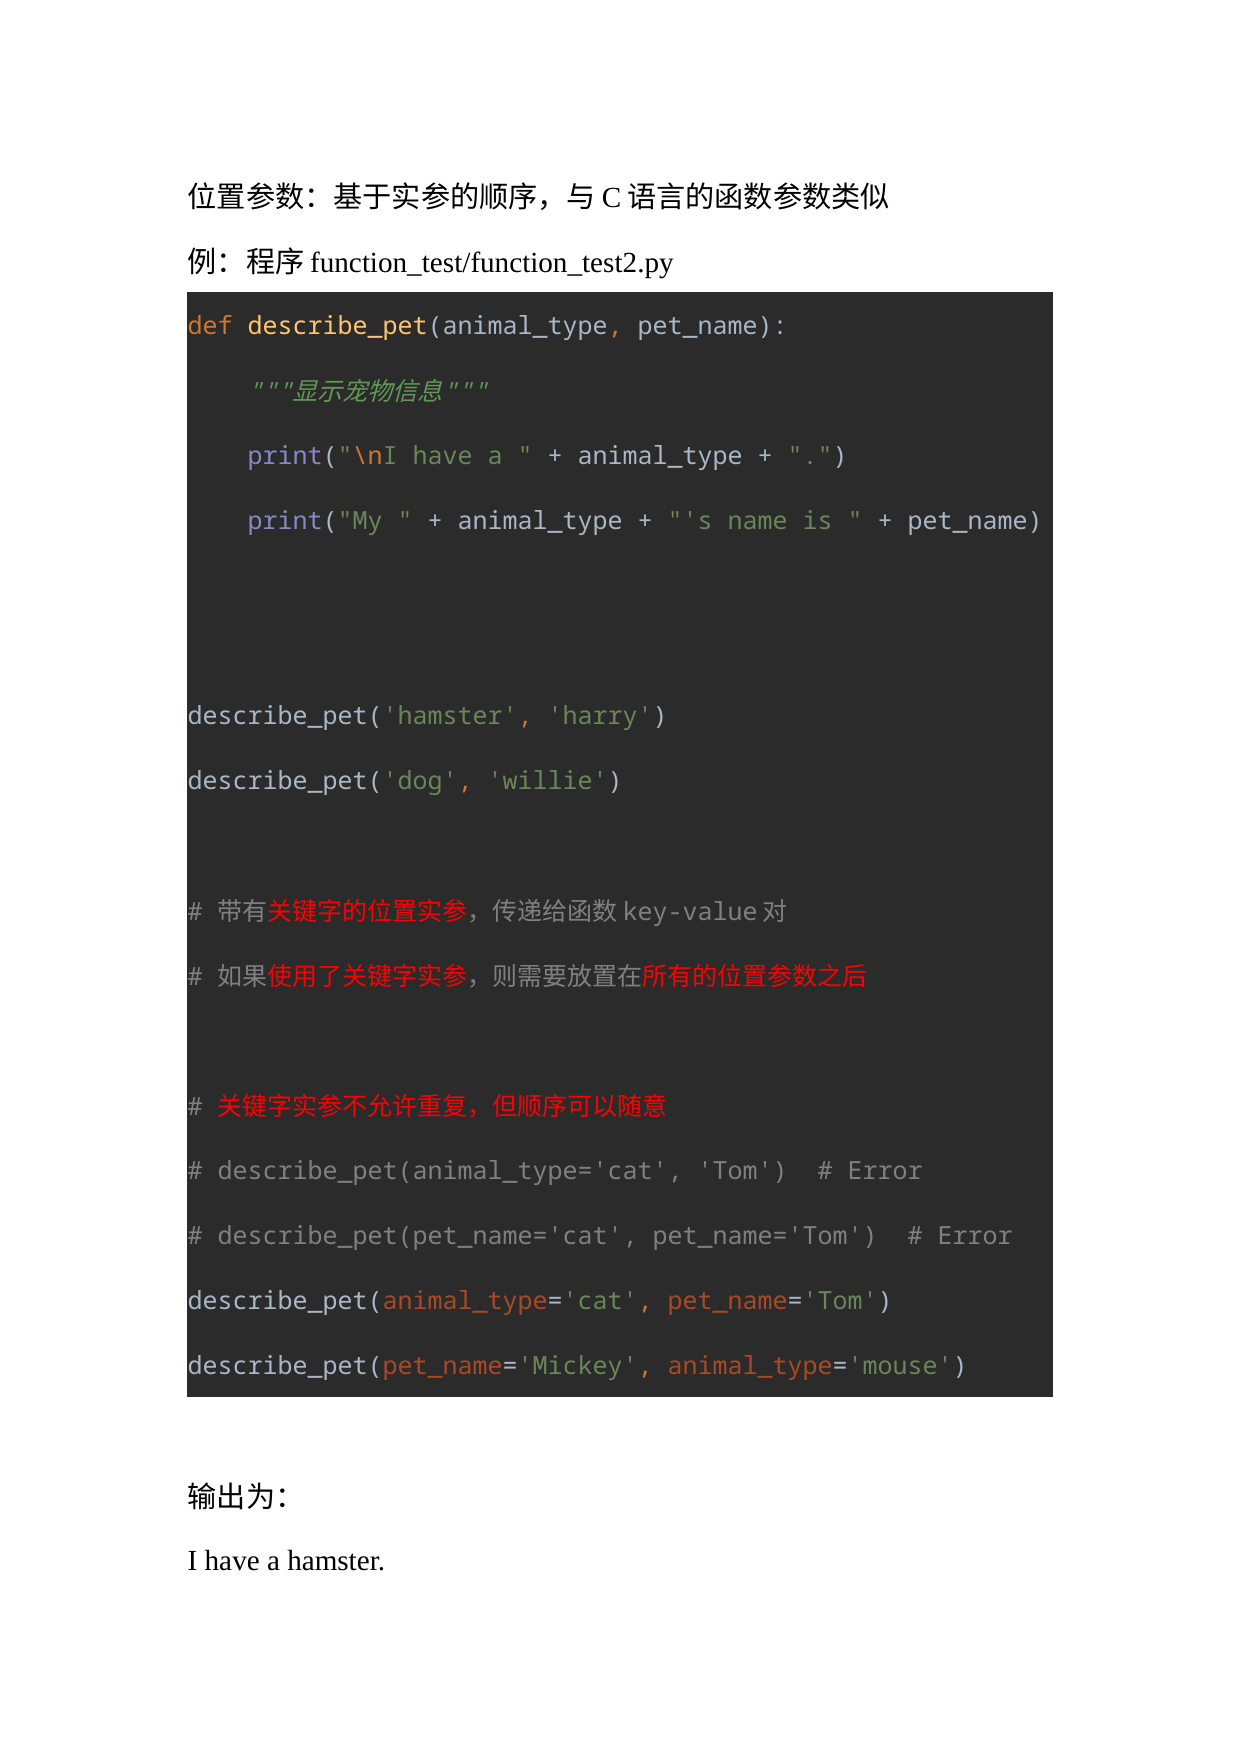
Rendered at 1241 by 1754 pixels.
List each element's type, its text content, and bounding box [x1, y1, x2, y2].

text I have a hamster. [187, 1527, 1053, 1592]
text 位置参数：基于实参的顺序，与C语言的函数参数类似 [187, 162, 1053, 227]
text # 关键字实参不允许重复，但顺序可以随意 # describe_pet(animal_type='cat', 'Tom') # Error # describe_pet(pet_name='cat', pet_name='Tom') # Error describe_pet(animal_type='cat', pet_name='Tom') describe_pet(pet_name='Mickey', animal_type='mouse') [187, 1007, 1053, 1397]
text def describe_pet(animal_type, pet_name): """显示宠物信息""" print("\nI have a " + animal_type + ".") print("My " + animal_type + "'s name is " + pet_name) describe_pet('hamster', 'harry') describe_pet('dog', 'willie') # 带有关键字的位置实参，传递给函数key-value对 # 如果使用了关键字实参，则需要放置在所有的位置参数之后 [187, 292, 1053, 1007]
text 输出为： [187, 1462, 1053, 1527]
text 例：程序function_test/function_test2.py [187, 227, 1053, 292]
